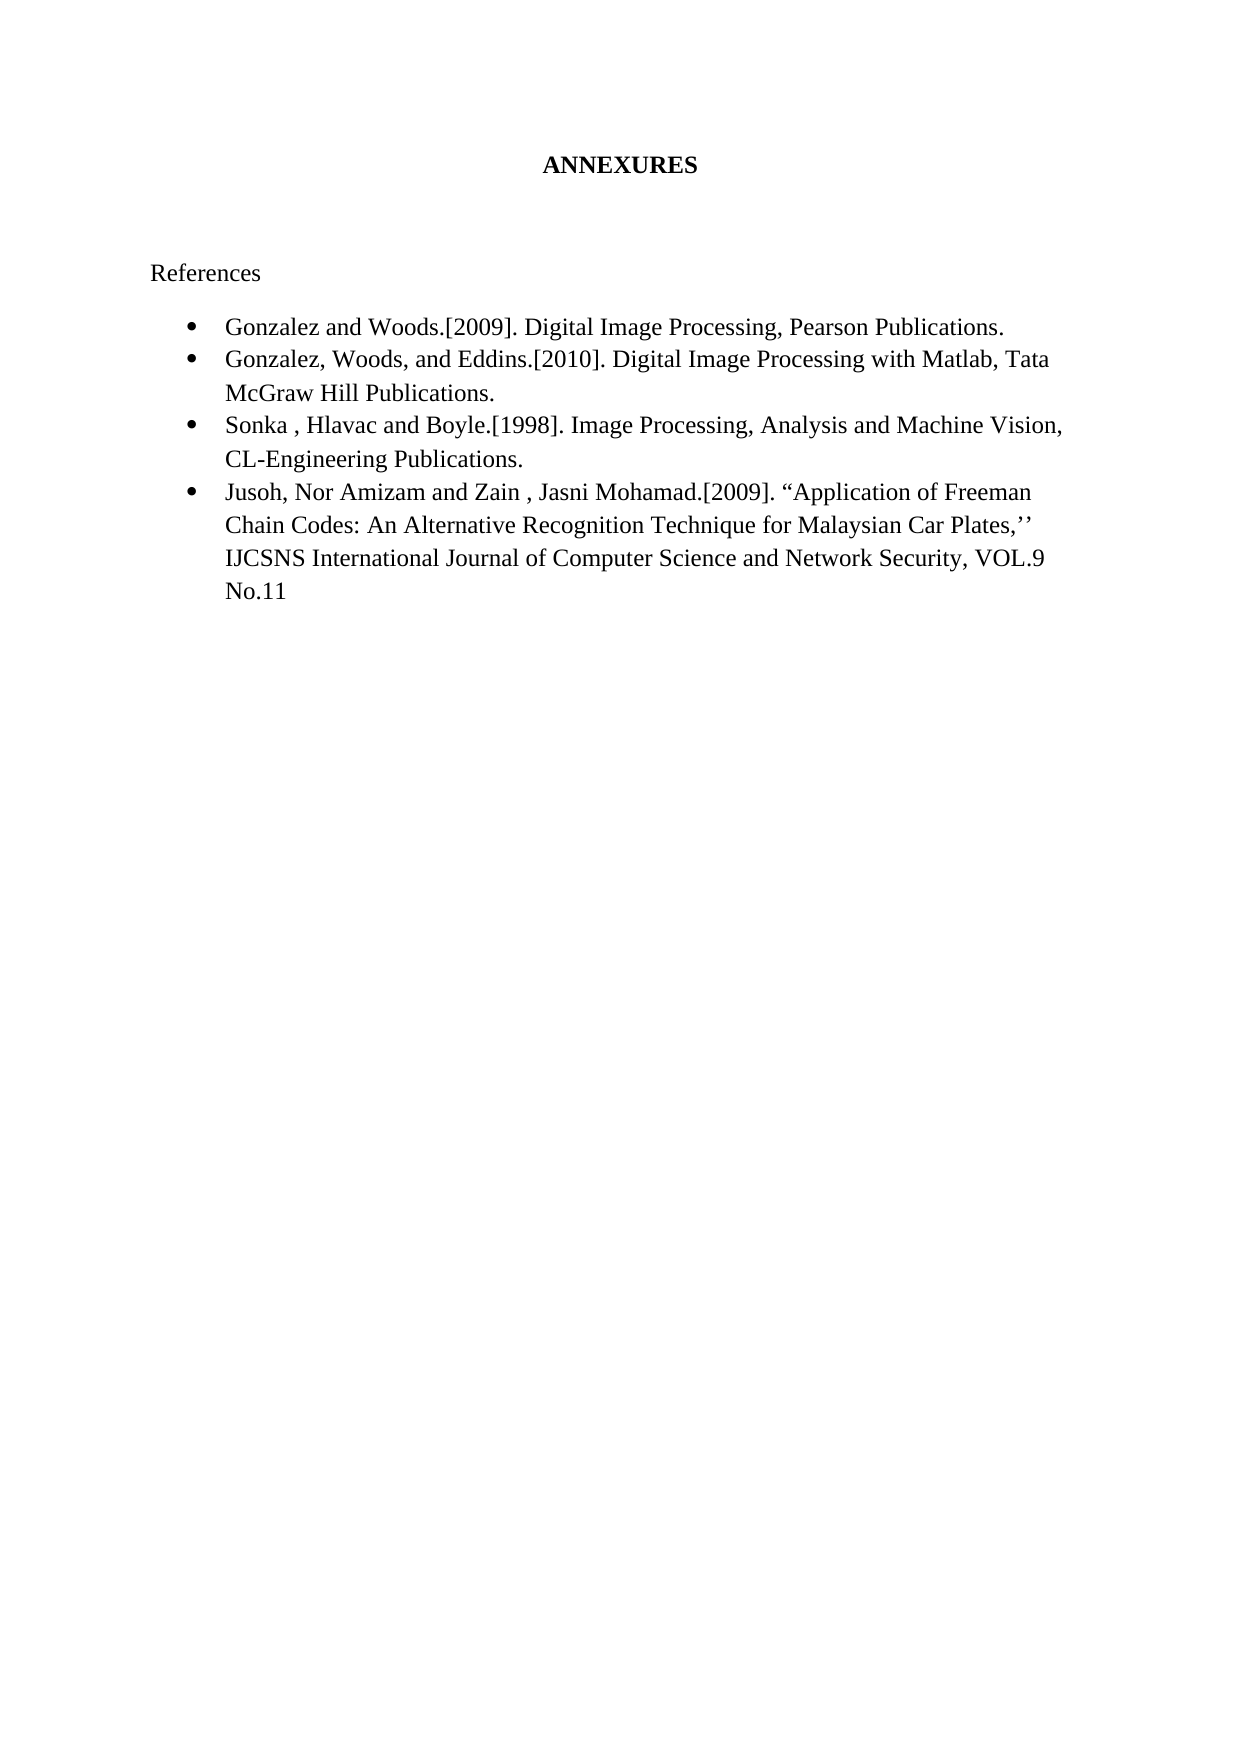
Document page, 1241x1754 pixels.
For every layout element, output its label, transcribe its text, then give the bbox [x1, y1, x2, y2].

list Jusoh, Nor Amizam and Zain , Jasni Mohamad.[2009]. “Application of Freeman Chain Codes: An Alternative Recognition Technique for Malaysian Car Plates,’’ IJCSNS International Journal of Computer Science and Network Security, VOL.9 No.11 [187, 477, 1090, 604]
text References [150, 258, 1090, 286]
list Gonzalez and Woods.[2009]. Digital Image Processing, Pearson Publications. [187, 312, 1090, 340]
text ANNEXURES [150, 150, 1090, 179]
list Gonzalez, Woods, and Eddins.[2010]. Digital Image Processing with Matlab, Tata McGraw Hill Publications. [187, 344, 1090, 406]
list Sonka , Hlavac and Boyle.[1998]. Image Processing, Analysis and Machine Vision, CL-Engineering Publications. [187, 411, 1090, 472]
